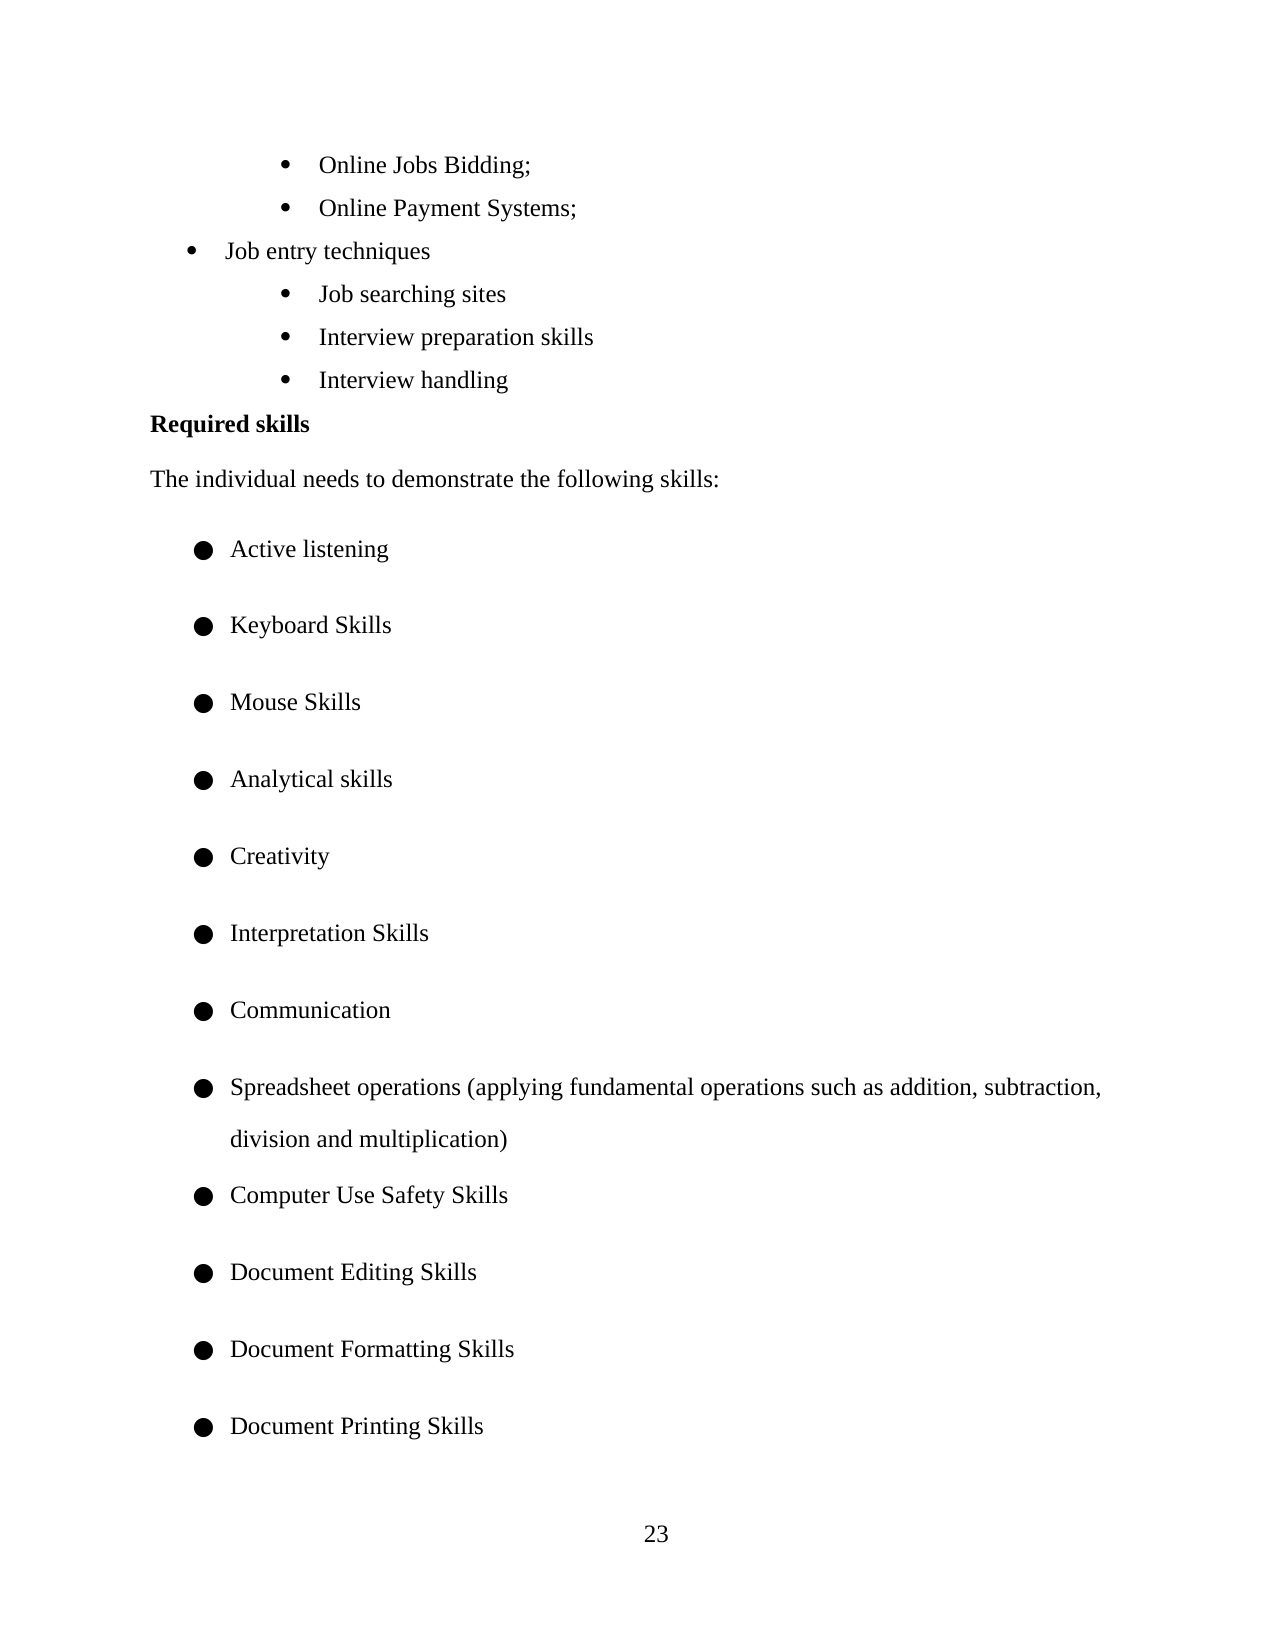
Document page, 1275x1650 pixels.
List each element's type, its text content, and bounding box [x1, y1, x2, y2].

list Communication [192, 981, 1125, 1032]
list Online Payment Systems; [281, 193, 1125, 222]
text Required skills [150, 409, 1125, 437]
list Spreadsheet operations (applying fundamental operations such as addition, subtraction, division and multiplication) [192, 1058, 1125, 1152]
list Document Editing Skills [192, 1244, 1125, 1295]
list Document Formatting Skills [192, 1321, 1125, 1372]
list Interview preparation skills [281, 322, 1125, 351]
list Keyboard Skills [192, 597, 1125, 648]
list Mouse Skills [192, 674, 1125, 725]
list Interview handling [281, 366, 1125, 394]
list Active listening [192, 520, 1125, 571]
list Online Jobs Bidding; [281, 150, 1125, 179]
list Job searching sites [281, 279, 1125, 308]
list Interpretation Skills [192, 904, 1125, 956]
list Creativity [192, 827, 1125, 879]
list Document Printing Skills [192, 1397, 1125, 1449]
text The individual needs to demonstrate the following skills: [150, 464, 1125, 493]
list Job entry techniques [187, 236, 1125, 265]
list Analytical skills [192, 751, 1125, 802]
list Computer Use Safety Skills [192, 1167, 1125, 1218]
